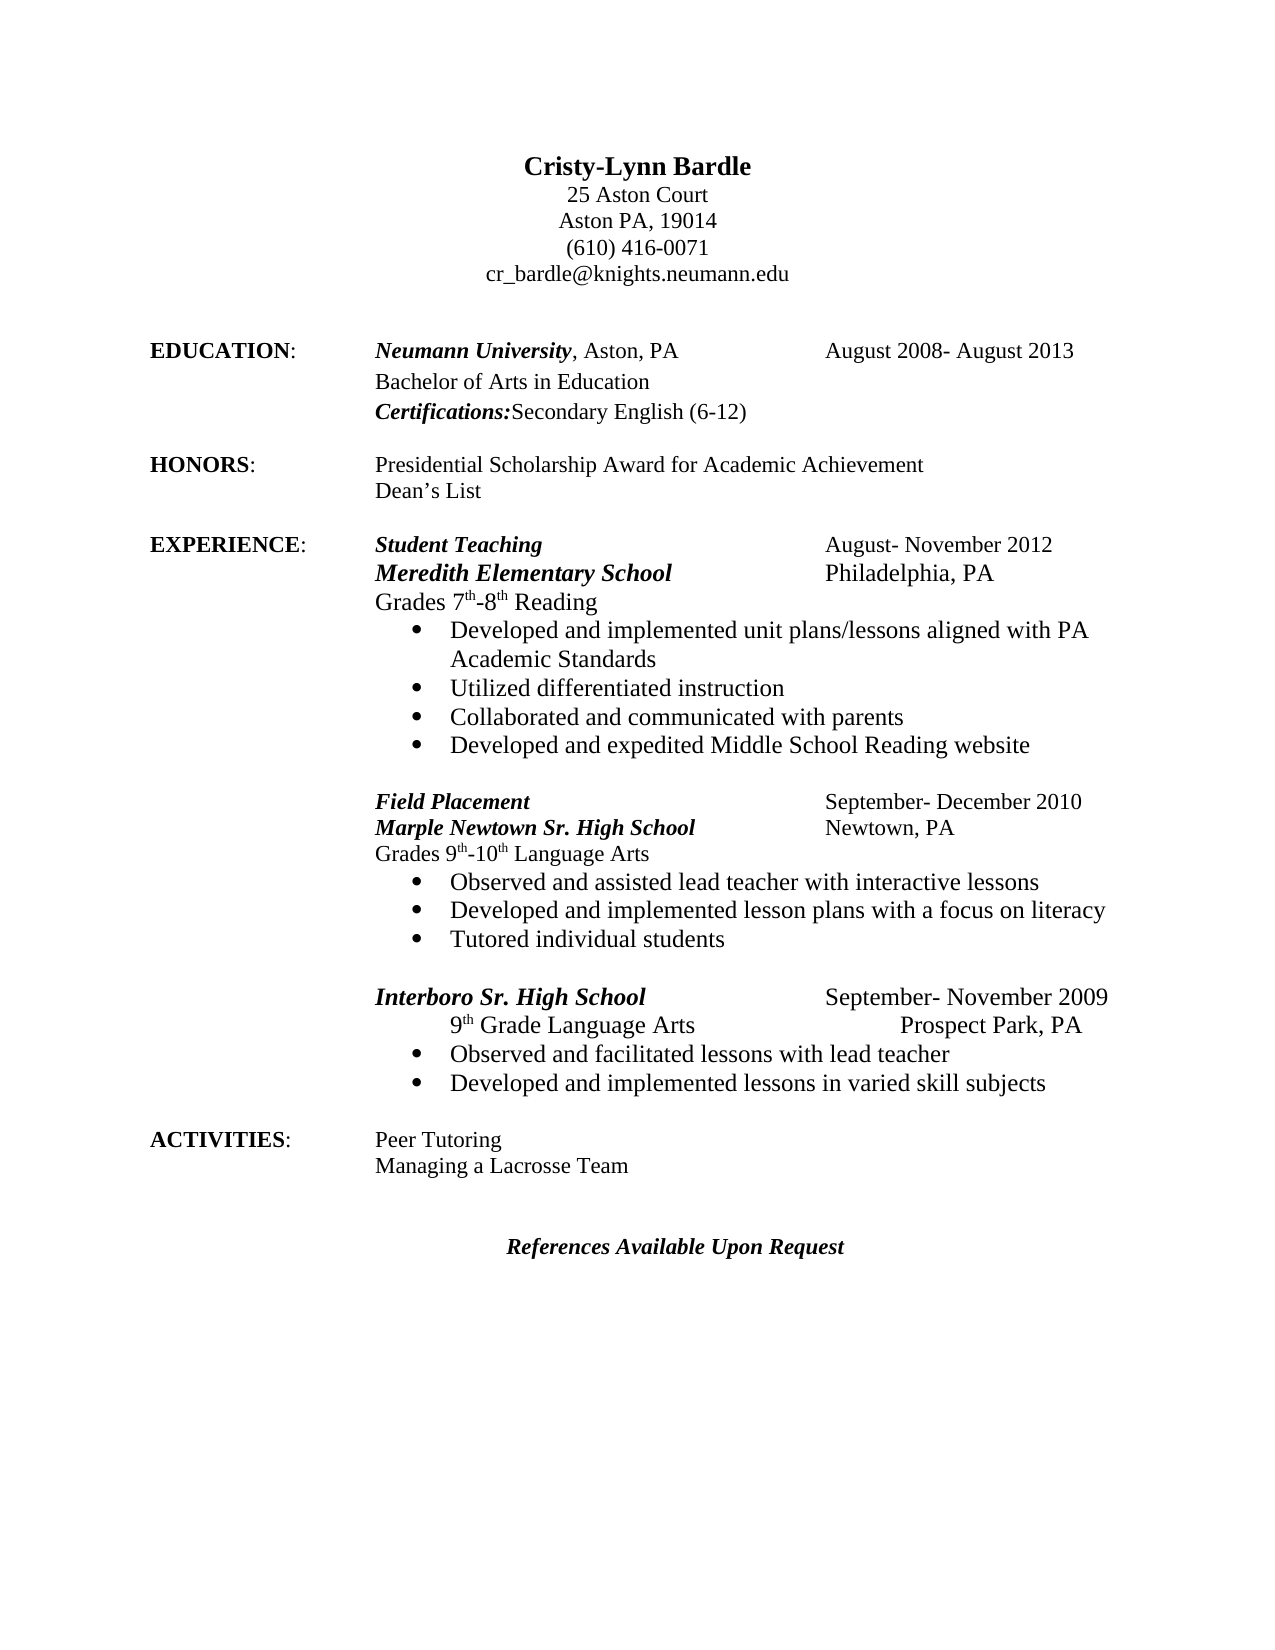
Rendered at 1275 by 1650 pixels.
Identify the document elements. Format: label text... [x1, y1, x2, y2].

text (610) 416-0071 [150, 234, 1125, 260]
list Observed and facilitated lessons with lead teacher [412, 1039, 1125, 1068]
list Developed and implemented lesson plans with a focus on literacy [412, 896, 1125, 924]
text Bachelor of Arts in Education [300, 368, 1125, 394]
text References Available Upon Request [150, 1233, 1125, 1259]
list Meredith Elementary School Philadelphia, PA [300, 558, 1125, 587]
text Field Placement September- December 2010 [300, 788, 1125, 814]
text 25 Aston Court [150, 181, 1125, 207]
list Utilized differentiated instruction [412, 673, 1125, 702]
text ACTIVITIES: Peer Tutoring [150, 1126, 1125, 1152]
text Grades 9th-10th Language Arts [150, 841, 1125, 867]
text Marple Newtown Sr. High School Newtown, PA [300, 814, 1125, 841]
list Developed and expedited Middle School Reading website [412, 730, 1125, 759]
text Experience: Student Teaching August- November 2012 [150, 531, 1125, 558]
list Grades 7th-8th Reading [300, 587, 1125, 615]
list Interboro Sr. High School September- November 2009 9th Grade Language Arts Prospect Park, PA [300, 982, 1125, 1039]
list Developed and implemented lessons in varied skill subjects [412, 1068, 1125, 1097]
text Aston PA, 19014 [150, 207, 1125, 234]
text Managing a Lacrosse Team [150, 1152, 1125, 1178]
text Dean’s List [150, 477, 1125, 503]
text cr_bardle@knights.neumann.edu [150, 260, 1125, 287]
text Education: Neumann University, Aston, PA August 2008- August 2013 [150, 338, 1125, 364]
list Developed and implemented unit plans/lessons aligned with PA Academic Standards [412, 615, 1125, 673]
text Certifications:Secondary English (6-12) [375, 398, 1125, 424]
text HONORS: Presidential Scholarship Award for Academic Achievement [150, 451, 1125, 477]
list Collaborated and communicated with parents [412, 702, 1125, 730]
list Observed and assisted lead teacher with interactive lessons [412, 867, 1125, 896]
text Cristy-Lynn Bardle [150, 150, 1125, 181]
list Tutored individual students [412, 924, 1125, 953]
